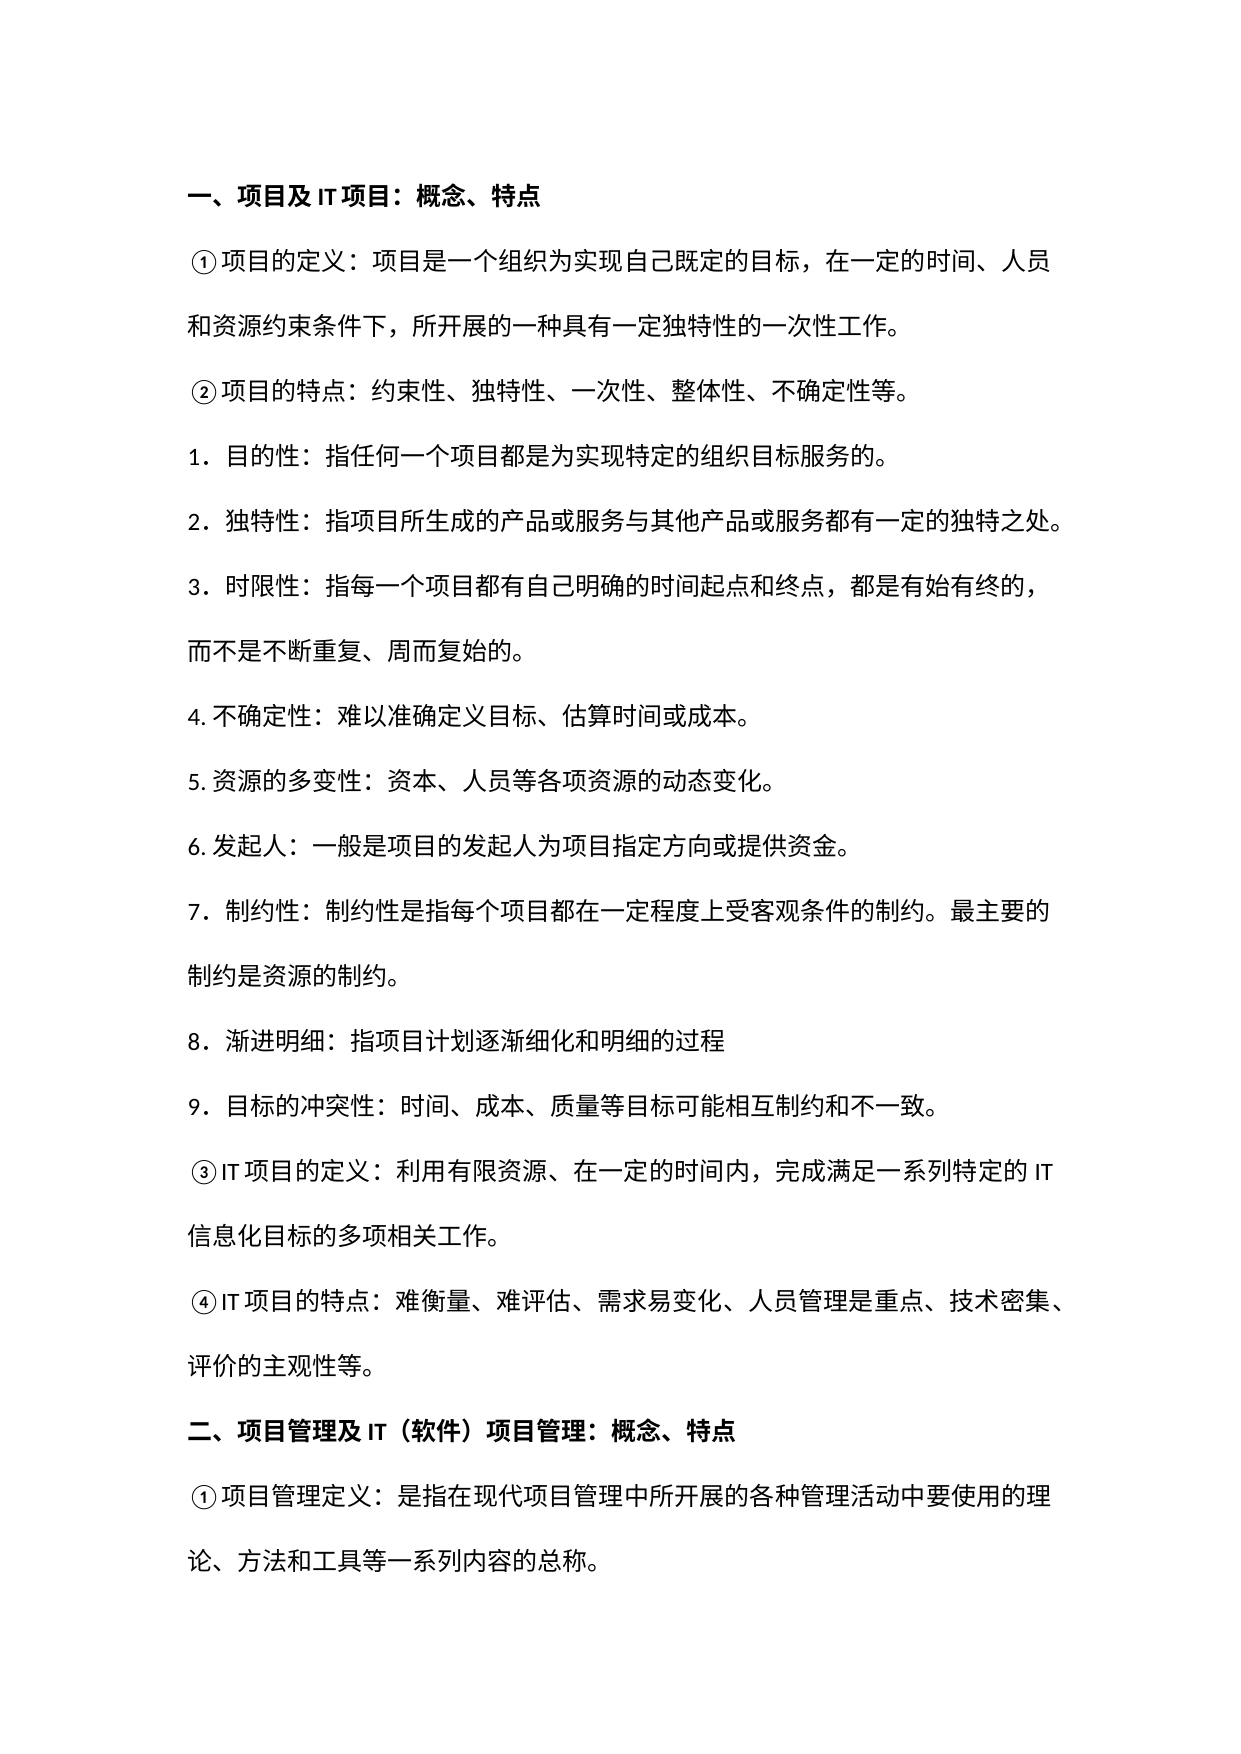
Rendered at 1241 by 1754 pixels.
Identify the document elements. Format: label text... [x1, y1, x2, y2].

list ③IT项目的定义：利用有限资源、在一定的时间内，完成满足一系列特定的IT信息化目标的多项相关工作。 [187, 1137, 1053, 1267]
list 项目管理及IT（软件）项目管理：概念、特点 [187, 1397, 1053, 1462]
list ④IT项目的特点：难衡量、难评估、需求易变化、人员管理是重点、技术密集、评价的主观性等。 [187, 1267, 1053, 1397]
list 9．目标的冲突性：时间、成本、质量等目标可能相互制约和不一致。 [187, 1072, 1053, 1137]
list ①项目管理定义：是指在现代项目管理中所开展的各种管理活动中要使用的理论、方法和工具等一系列内容的总称。 [187, 1462, 1053, 1592]
list 7．制约性：制约性是指每个项目都在一定程度上受客观条件的制约。最主要的制约是资源的制约。 [187, 877, 1053, 1007]
list 一、项目及IT项目：概念、特点 [187, 162, 1053, 227]
list ②项目的特点：约束性、独特性、一次性、整体性、不确定性等。 [187, 357, 1053, 422]
list 2．独特性：指项目所生成的产品或服务与其他产品或服务都有一定的独特之处。 [187, 487, 1053, 552]
list 1．目的性：指任何一个项目都是为实现特定的组织目标服务的。 [187, 422, 1053, 487]
list 3．时限性：指每一个项目都有自己明确的时间起点和终点，都是有始有终的，而不是不断重复、周而复始的。 [187, 552, 1053, 682]
list 4. 不确定性：难以准确定义目标、估算时间或成本。 [187, 682, 1053, 747]
list ①项目的定义：项目是一个组织为实现自己既定的目标，在一定的时间、人员和资源约束条件下，所开展的一种具有一定独特性的一次性工作。 [187, 227, 1053, 357]
list 5. 资源的多变性：资本、人员等各项资源的动态变化。 [187, 747, 1053, 812]
list 8．渐进明细：指项目计划逐渐细化和明细的过程 [187, 1007, 1053, 1072]
list 6. 发起人：一般是项目的发起人为项目指定方向或提供资金。 [187, 812, 1053, 877]
